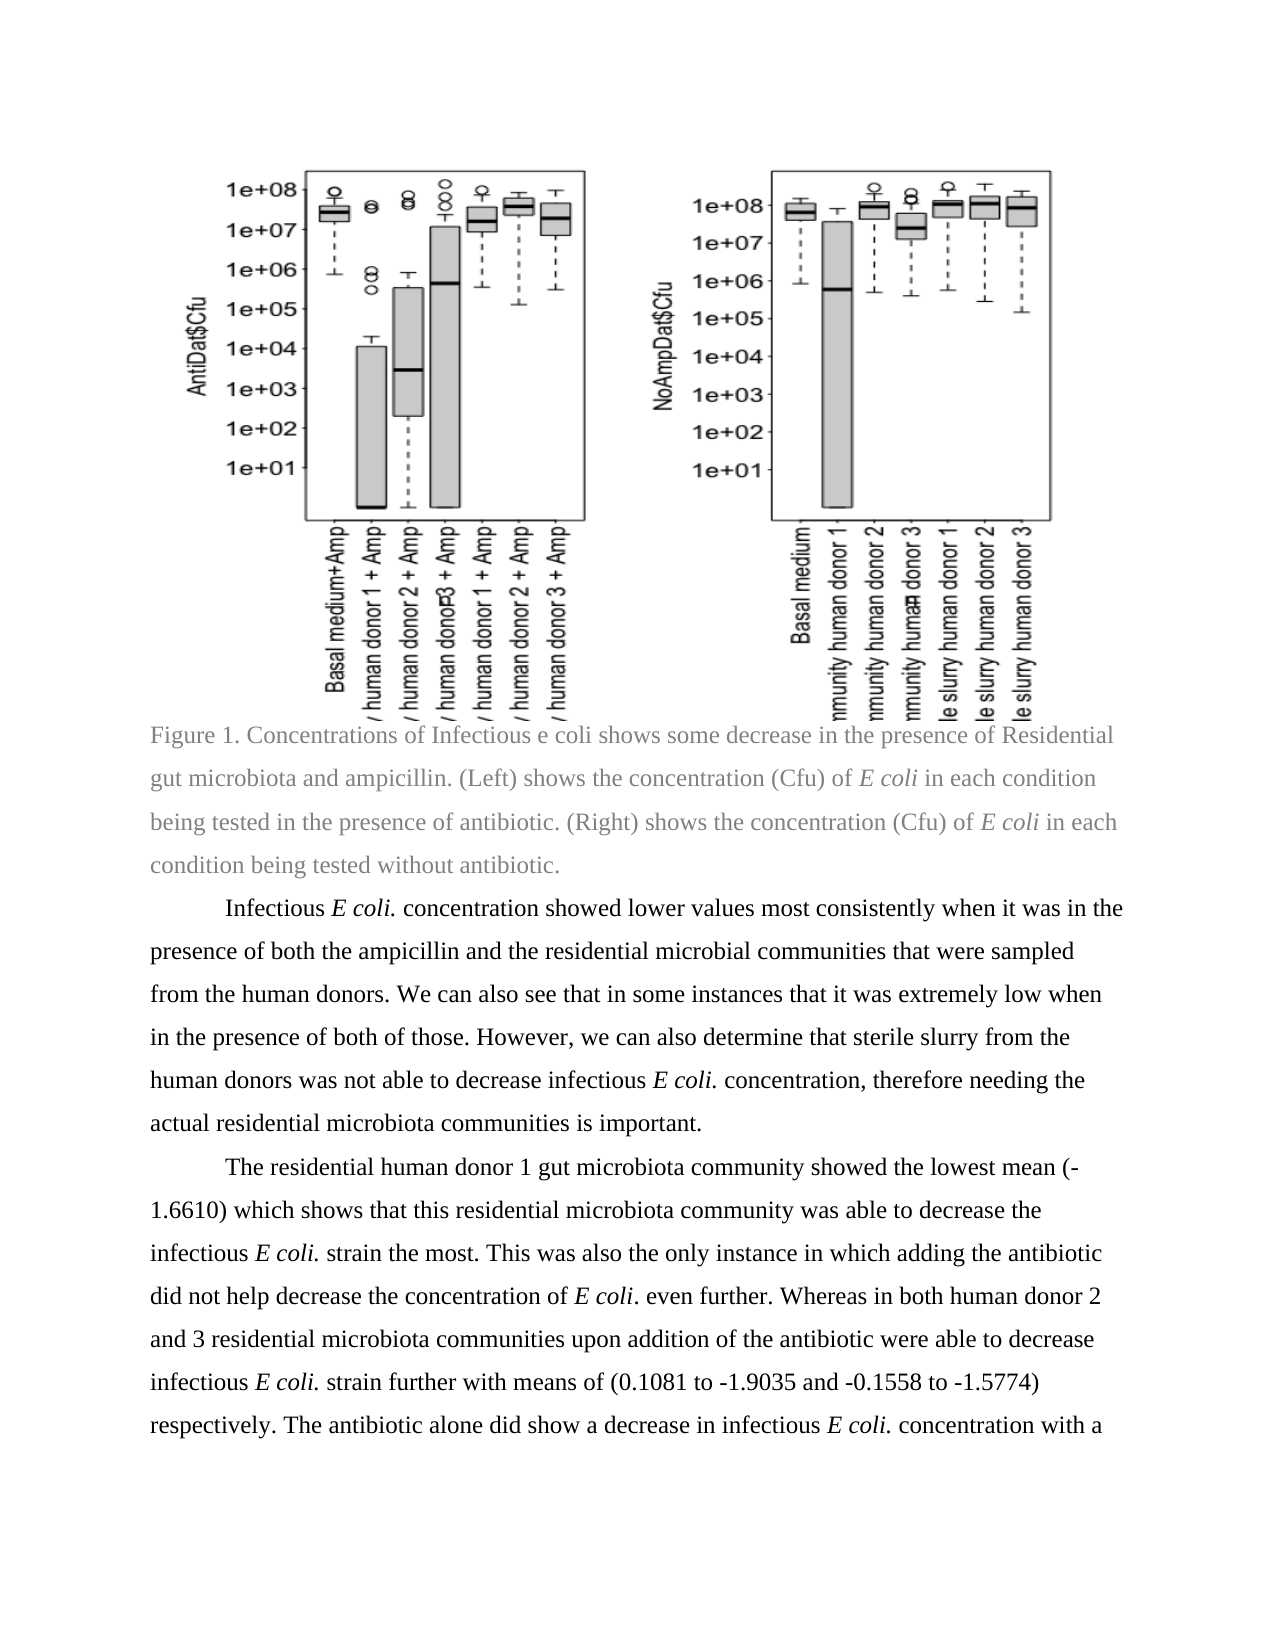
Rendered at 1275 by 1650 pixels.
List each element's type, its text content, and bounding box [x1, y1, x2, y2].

picture [150, 150, 1082, 721]
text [150, 1152, 1125, 1439]
text Infectious E coli. concentration showed lower values most consistently when it was in the presence of both the ampicillin and the residential microbial communities that were sampled from the human donors. We can also see that in some instances that it was extremely low when in the presence of both of those. However, we can also determine that sterile slurry from the human donors was not able to decrease infectious E coli. concentration, therefore needing the actual residential microbiota communities is important. [150, 893, 1125, 1137]
text Figure 1. Concentrations of Infectious e coli shows some decrease in the presence of Residential gut microbiota and ampicillin. (Left) shows the concentration (Cfu) of E coli in each condition being tested in the presence of antibiotic. (Right) shows the concentration (Cfu) of E coli in each condition being tested without antibiotic. [150, 720, 1125, 878]
